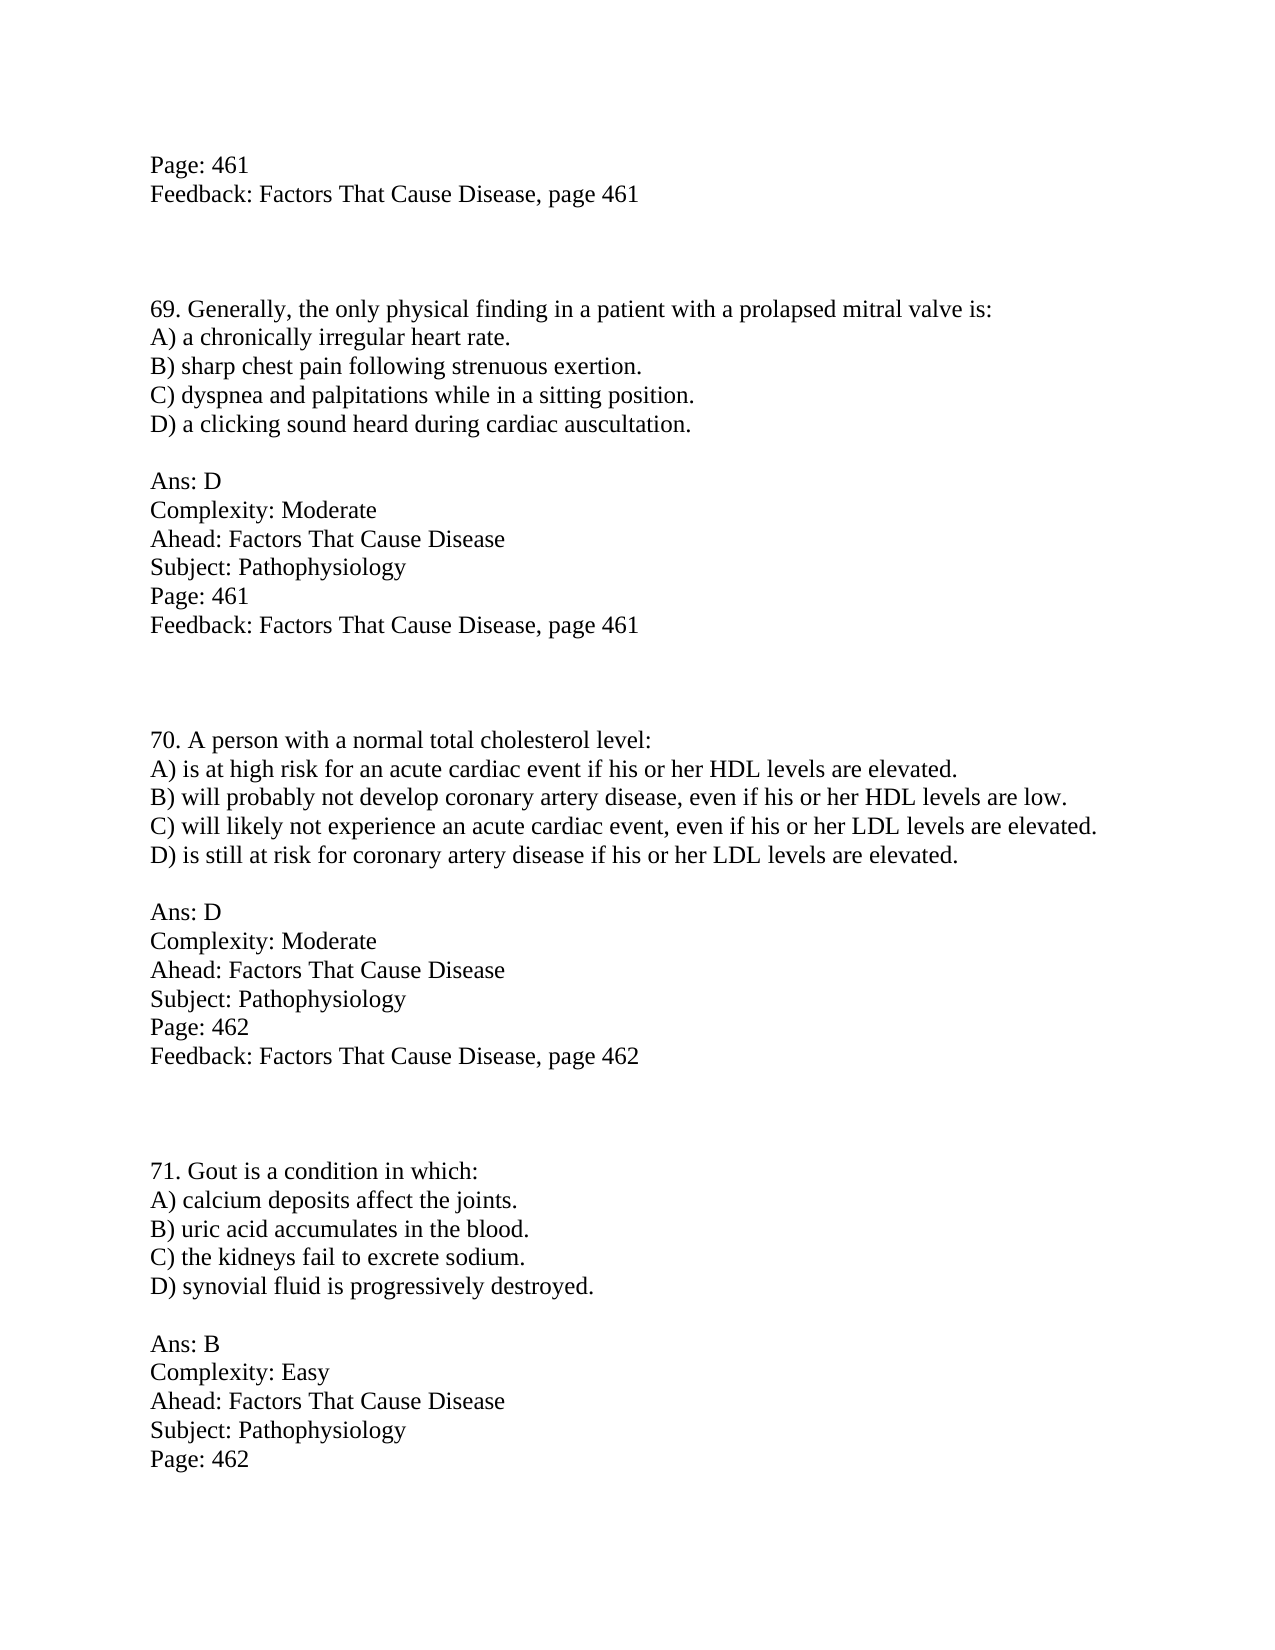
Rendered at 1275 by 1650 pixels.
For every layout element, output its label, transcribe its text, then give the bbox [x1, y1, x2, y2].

text B) will probably not develop coronary artery disease, even if his or her HDL levels are low. [150, 782, 1125, 811]
text Page: 462 [150, 1012, 1125, 1041]
text Ans: B [150, 1329, 1125, 1357]
text Page: 462 [150, 1444, 1125, 1472]
text C) dyspnea and palpitations while in a sitting position. [150, 380, 1125, 409]
text Feedback: Factors That Cause Disease, page 461 [150, 179, 1125, 207]
text 70. A person with a normal total cholesterol level: [150, 725, 1125, 754]
text Feedback: Factors That Cause Disease, page 462 [150, 1041, 1125, 1070]
text Subject: Pathophysiology [150, 1415, 1125, 1444]
text D) a clicking sound heard during cardiac auscultation. [150, 409, 1125, 437]
text A) a chronically irregular heart rate. [150, 322, 1125, 351]
text Subject: Pathophysiology [150, 984, 1125, 1012]
text Complexity: Moderate [150, 926, 1125, 955]
text 69. Generally, the only physical finding in a patient with a prolapsed mitral valve is: [150, 294, 1125, 322]
text Feedback: Factors That Cause Disease, page 461 [150, 610, 1125, 639]
text Ahead: Factors That Cause Disease [150, 955, 1125, 984]
text D) is still at risk for coronary artery disease if his or her LDL levels are elevated. [150, 840, 1125, 869]
text Subject: Pathophysiology [150, 552, 1125, 581]
text Complexity: Easy [150, 1357, 1125, 1386]
text C) the kidneys fail to excrete sodium. [150, 1242, 1125, 1271]
text Complexity: Moderate [150, 495, 1125, 524]
text D) synovial fluid is progressively destroyed. [150, 1271, 1125, 1300]
text B) uric acid accumulates in the blood. [150, 1214, 1125, 1242]
text A) is at high risk for an acute cardiac event if his or her HDL levels are elevated. [150, 754, 1125, 782]
text Ans: D [150, 466, 1125, 495]
text 71. Gout is a condition in which: [150, 1156, 1125, 1185]
text C) will likely not experience an acute cardiac event, even if his or her LDL levels are elevated. [150, 811, 1125, 840]
text B) sharp chest pain following strenuous exertion. [150, 351, 1125, 380]
text Ahead: Factors That Cause Disease [150, 524, 1125, 552]
text Ahead: Factors That Cause Disease [150, 1386, 1125, 1415]
text Page: 461 [150, 150, 1125, 179]
text Ans: D [150, 897, 1125, 926]
text Page: 461 [150, 581, 1125, 610]
text A) calcium deposits affect the joints. [150, 1185, 1125, 1214]
